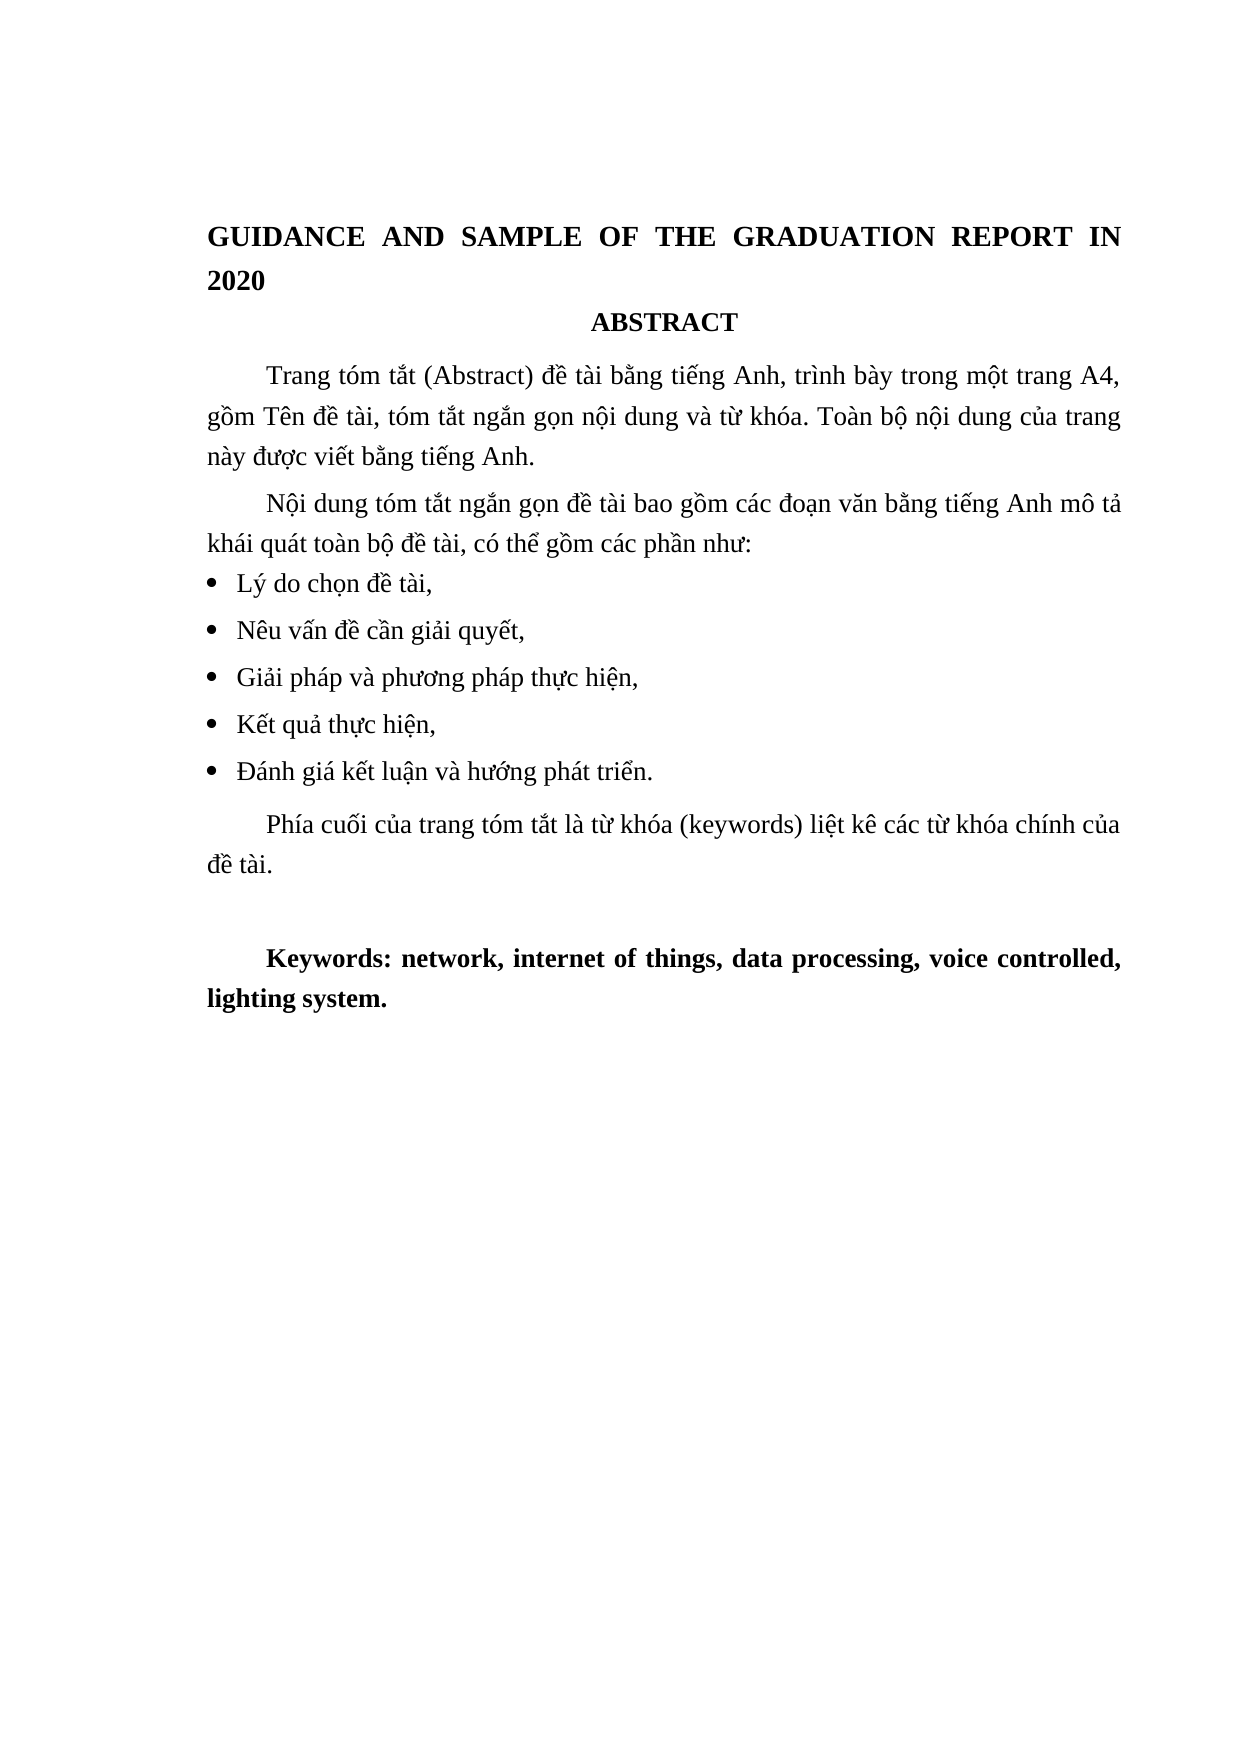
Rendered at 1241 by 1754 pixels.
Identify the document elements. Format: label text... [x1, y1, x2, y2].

text Đánh giá kết luận và hướng phát triển. [207, 755, 1122, 786]
text Phía cuối của trang tóm tắt là từ khóa (keywords) liệt kê các từ khóa chính của đề tài. [207, 808, 1122, 880]
text Lý do chọn đề tài, [207, 568, 1122, 599]
text Trang tóm tắt (Abstract) đề tài bằng tiếng Anh, trình bày trong một trang A4, gồm Tên đề tài, tóm tắt ngắn gọn nội dung và từ khóa. Toàn bộ nội dung của trang này được viết bằng tiếng Anh. [207, 359, 1122, 471]
text GUIDANCE AND SAMPLE OF THE GRADUATION REPORT IN 2020 [207, 253, 1122, 296]
text Nêu vấn đề cần giải quyết, [207, 614, 1122, 646]
text Keywords: network, internet of things, data processing, voice controlled, lighting system. [207, 942, 1122, 1013]
text Nội dung tóm tắt ngắn gọn đề tài bao gồm các đoạn văn bằng tiếng Anh mô tả khái quát toàn bộ đề tài, có thể gồm các phần như: [207, 487, 1122, 558]
text Giải pháp và phương pháp thực hiện, [207, 661, 1122, 693]
text ABSTRACT [207, 306, 1122, 337]
text Kết quả thực hiện, [207, 708, 1122, 739]
